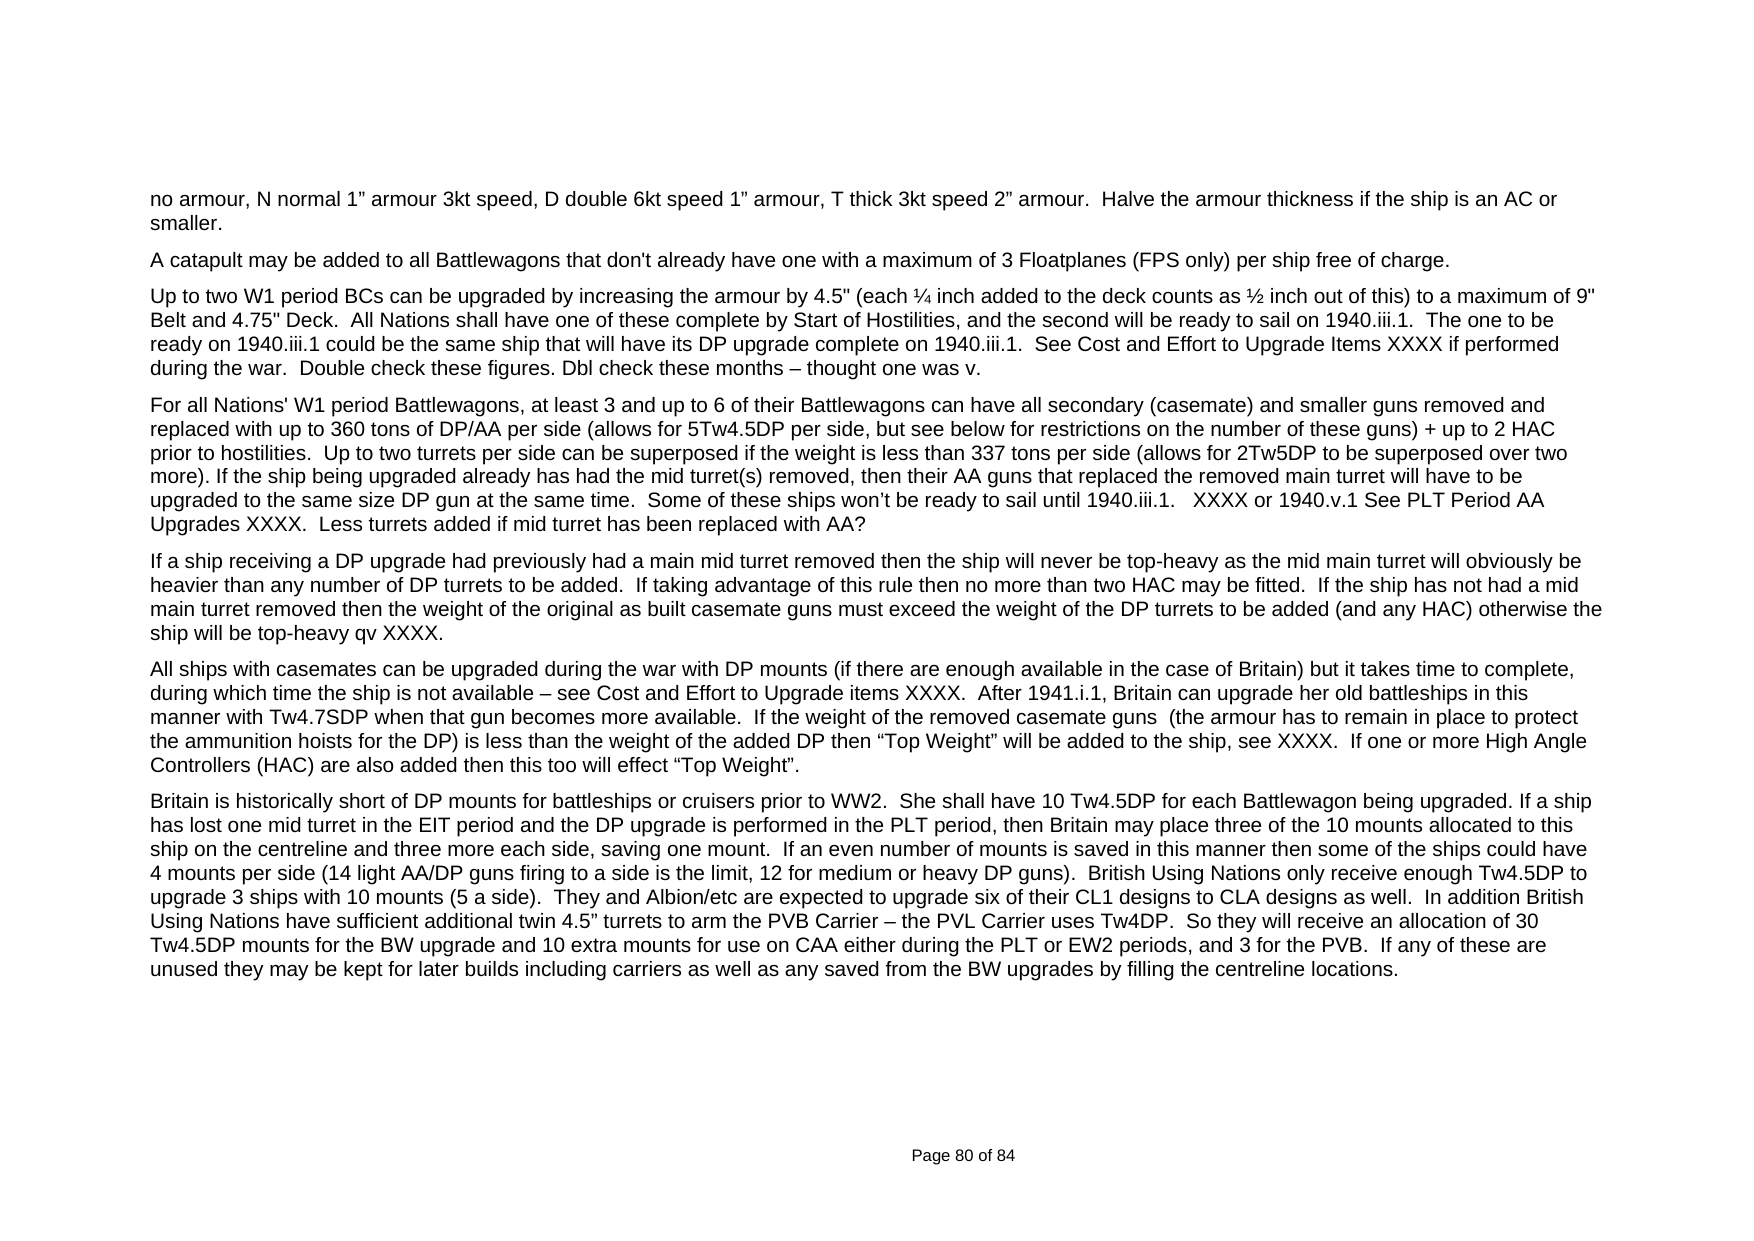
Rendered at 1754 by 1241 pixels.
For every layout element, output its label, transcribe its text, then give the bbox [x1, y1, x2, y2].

text Britain is historically short of DP mounts for battleships or cruisers prior to WW2. She shall have 10 Tw4.5DP for each Battlewagon being upgraded. If a ship has lost one mid turret in the EIT period and the DP upgrade is performed in the PLT period, then Britain may place three of the 10 mounts allocated to this ship on the centreline and three more each side, saving one mount. If an even number of mounts is saved in this manner then some of the ships could have 4 mounts per side (14 light AA/DP guns firing to a side is the limit, 12 for medium or heavy DP guns). British Using Nations only receive enough Tw4.5DP to upgrade 3 ships with 10 mounts (5 a side). They and Albion/etc are expected to upgrade six of their CL1 designs to CLA designs as well. In addition British Using Nations have sufficient additional twin 4.5” turrets to arm the PVB Carrier – the PVL Carrier uses Tw4DP. So they will receive an allocation of 30 Tw4.5DP mounts for the BW upgrade and 10 extra mounts for use on CAA either during the PLT or EW2 periods, and 3 for the PVB. If any of these are unused they may be kept for later builds including carriers as well as any saved from the BW upgrades by filling the centreline locations. [150, 789, 1604, 981]
text A catapult may be added to all Battlewagons that don't already have one with a maximum of 3 Floatplanes (FPS only) per ship free of charge. [150, 248, 1604, 272]
text For all Nations' W1 period Battlewagons, at least 3 and up to 6 of their Battlewagons can have all secondary (casemate) and smaller guns removed and replaced with up to 360 tons of DP/AA per side (allows for 5Tw4.5DP per side, but see below for restrictions on the number of these guns) + up to 2 HAC prior to hostilities. Up to two turrets per side can be superposed if the weight is less than 337 tons per side (allows for 2Tw5DP to be superposed over two more). If the ship being upgraded already has had the mid turret(s) removed, then their AA guns that replaced the removed main turret will have to be upgraded to the same size DP gun at the same time. Some of these ships won’t be ready to sail until 1940.iii.1. XXXX or 1940.v.1 See PLT Period AA Upgrades XXXX. Less turrets added if mid turret has been replaced with AA? [150, 392, 1604, 536]
text If a ship receiving a DP upgrade had previously had a main mid turret removed then the ship will never be top-heavy as the mid main turret will obviously be heavier than any number of DP turrets to be added. If taking advantage of this rule then no more than two HAC may be fitted. If the ship has not had a mid main turret removed then the weight of the original as built casemate guns must exceed the weight of the DP turrets to be added (and any HAC) otherwise the ship will be top-heavy qv XXXX. [150, 549, 1604, 644]
text All ships with casemates can be upgraded during the war with DP mounts (if there are enough available in the case of Britain) but it takes time to complete, during which time the ship is not available – see Cost and Effort to Upgrade items XXXX. After 1941.i.1, Britain can upgrade her old battleships in this manner with Tw4.7SDP when that gun becomes more available. If the weight of the removed casemate guns (the armour has to remain in place to protect the ammunition hoists for the DP) is less than the weight of the added DP then “Top Weight” will be added to the ship, see XXXX. If one or more High Angle Controllers (HAC) are also added then this too will effect “Top Weight”. [150, 657, 1604, 777]
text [150, 187, 1604, 235]
text Up to two W1 period BCs can be upgraded by increasing the armour by 4.5" (each ¼ inch added to the deck counts as ½ inch out of this) to a maximum of 9" Belt and 4.75" Deck. All Nations shall have one of these complete by Start of Hostilities, and the second will be ready to sail on 1940.iii.1. The one to be ready on 1940.iii.1 could be the same ship that will have its DP upgrade complete on 1940.iii.1. See Cost and Effort to Upgrade Items XXXX if performed during the war. Double check these figures. Dbl check these months – thought one was v. [150, 284, 1604, 380]
